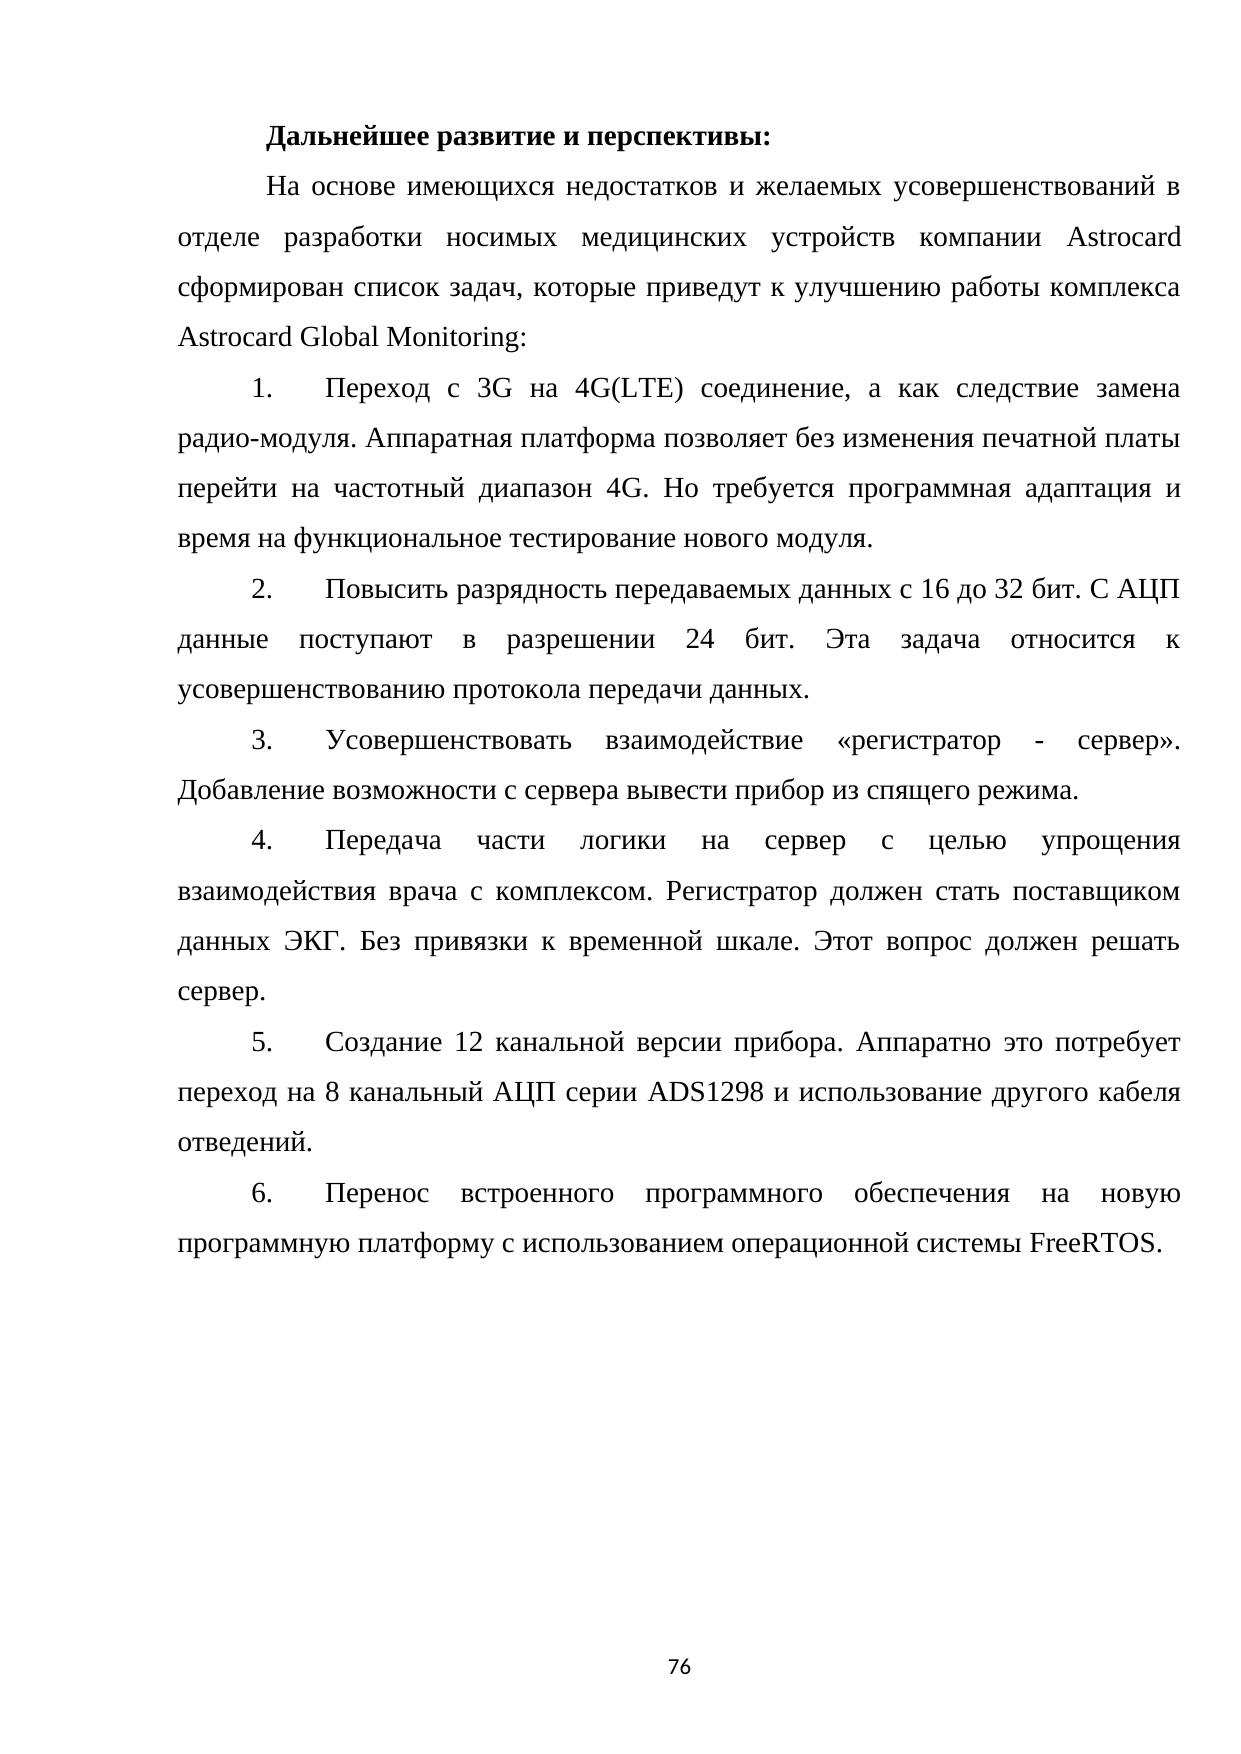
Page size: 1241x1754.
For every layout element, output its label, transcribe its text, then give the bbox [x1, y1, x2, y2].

list Дальнейшее развитие и перспективы: [177, 118, 1181, 152]
list Повысить разрядность передаваемых данных с 16 до 32 бит. С АЦП данные поступают в разрешении 24 бит. Эта задача относится к усовершенствованию протокола передачи данных. [177, 571, 1181, 705]
list Создание 12 канальной версии прибора. Аппаратно это потребует переход на 8 канальный АЦП серии ADS1298 и использование другого кабеля отведений. [177, 1024, 1181, 1158]
list Передача части логики на сервер с целью упрощения взаимодействия врача с комплексом. Регистратор должен стать поставщиком данных ЭКГ. Без привязки к временной шкале. Этот вопрос должен решать сервер. [177, 822, 1181, 1007]
list Усовершенствовать взаимодействие «регистратор - сервер». Добавление возможности с сервера вывести прибор из спящего режима. [177, 722, 1181, 806]
list На основе имеющихся недостатков и желаемых усовершенствований в отделе разработки носимых медицинских устройств компании Astrocard сформирован список задач, которые приведут к улучшению работы комплекса Astrocard Global Monitoring: [177, 168, 1181, 353]
list Переход с 3G на 4G(LTE) соединение, а как следствие замена радио-модуля. Аппаратная платформа позволяет без изменения печатной платы перейти на частотный диапазон 4G. Но требуется программная адаптация и время на функциональное тестирование нового модуля. [177, 370, 1181, 554]
list Перенос встроенного программного обеспечения на новую программную платформу с использованием операционной системы FreeRTOS. [177, 1175, 1181, 1258]
